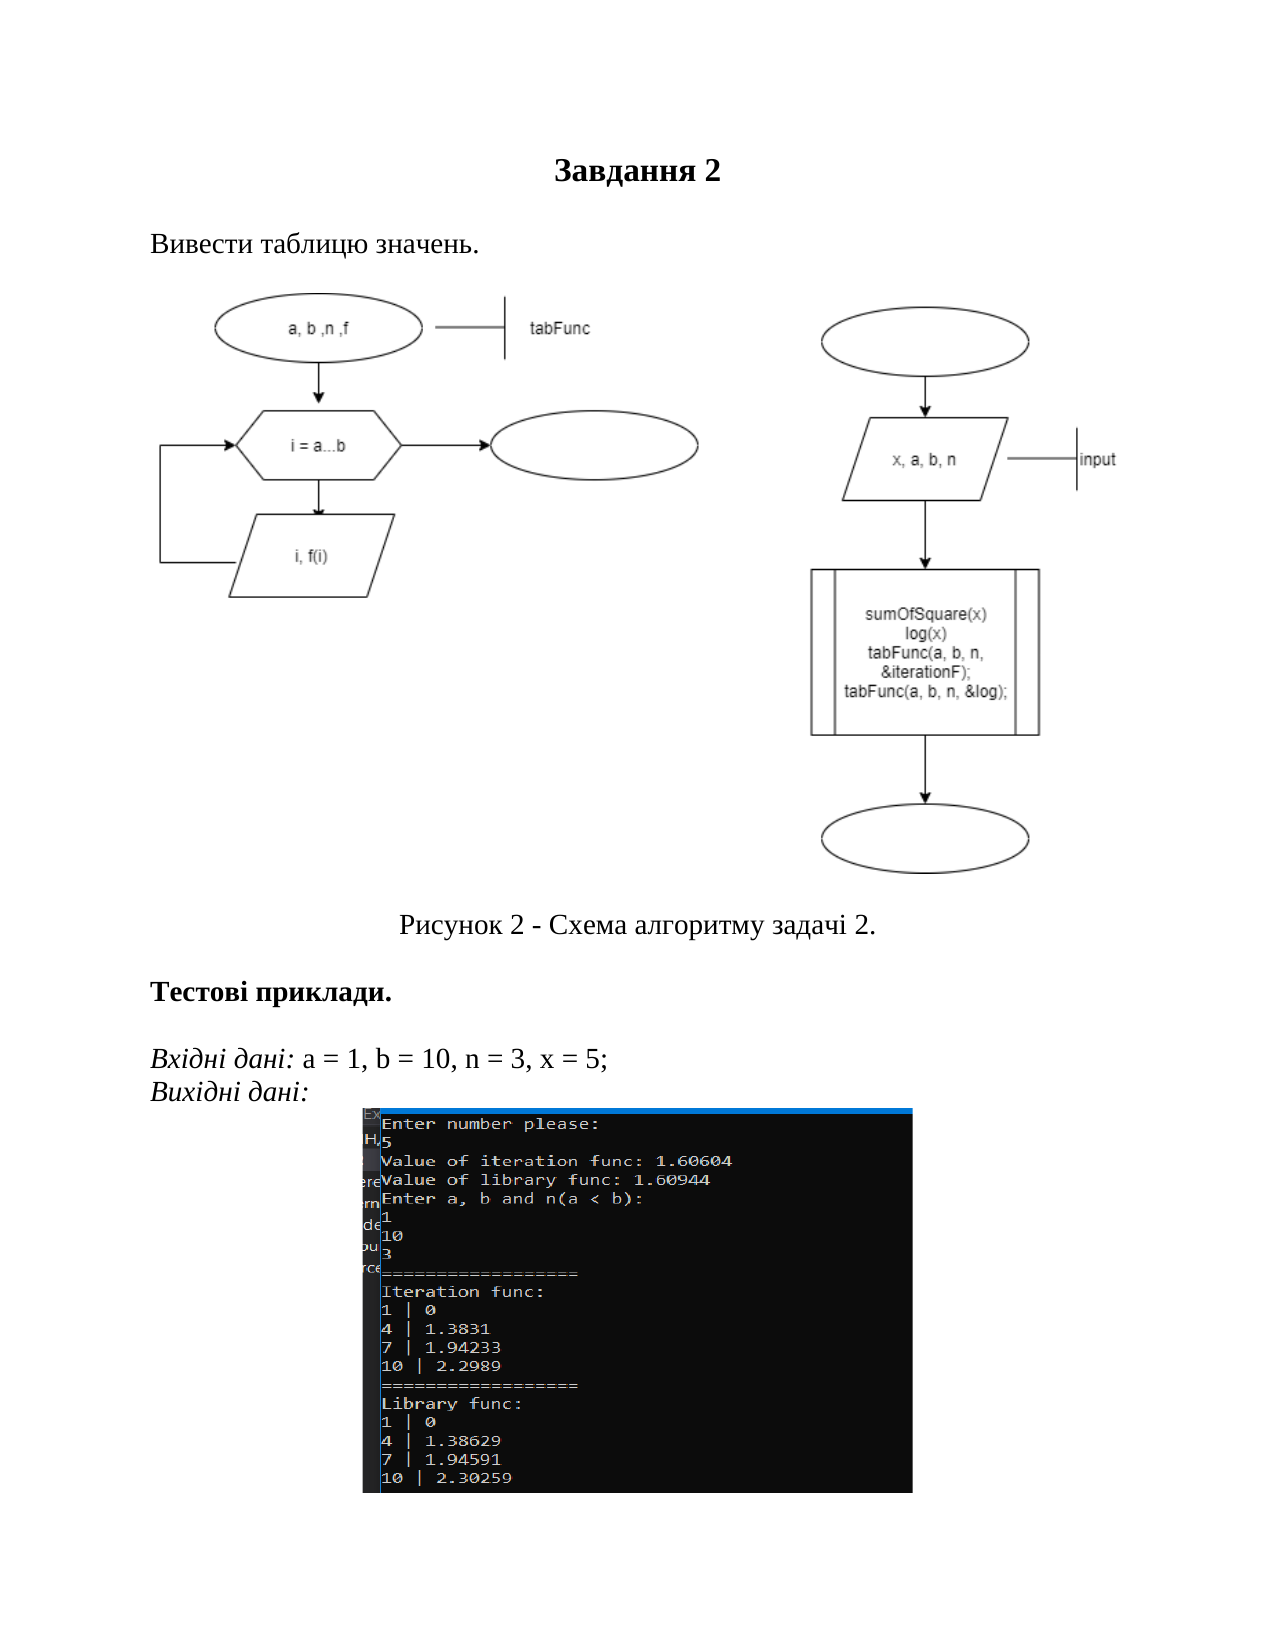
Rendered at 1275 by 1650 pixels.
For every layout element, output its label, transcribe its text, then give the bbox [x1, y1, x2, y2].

text Рисунок 2 - Схема алгоритму задачі 2. [150, 907, 1125, 940]
text Тестові приклади. [150, 974, 1125, 1007]
picture [150, 293, 1125, 874]
text Вхідні дані: a = 1, b = 10, n = 3, x = 5; [150, 1041, 1125, 1074]
picture [362, 1108, 913, 1493]
text Вихідні дані: [150, 1074, 1125, 1108]
text Вивести таблицю значень. [150, 227, 1125, 260]
text Завдання 2 [150, 150, 1125, 188]
